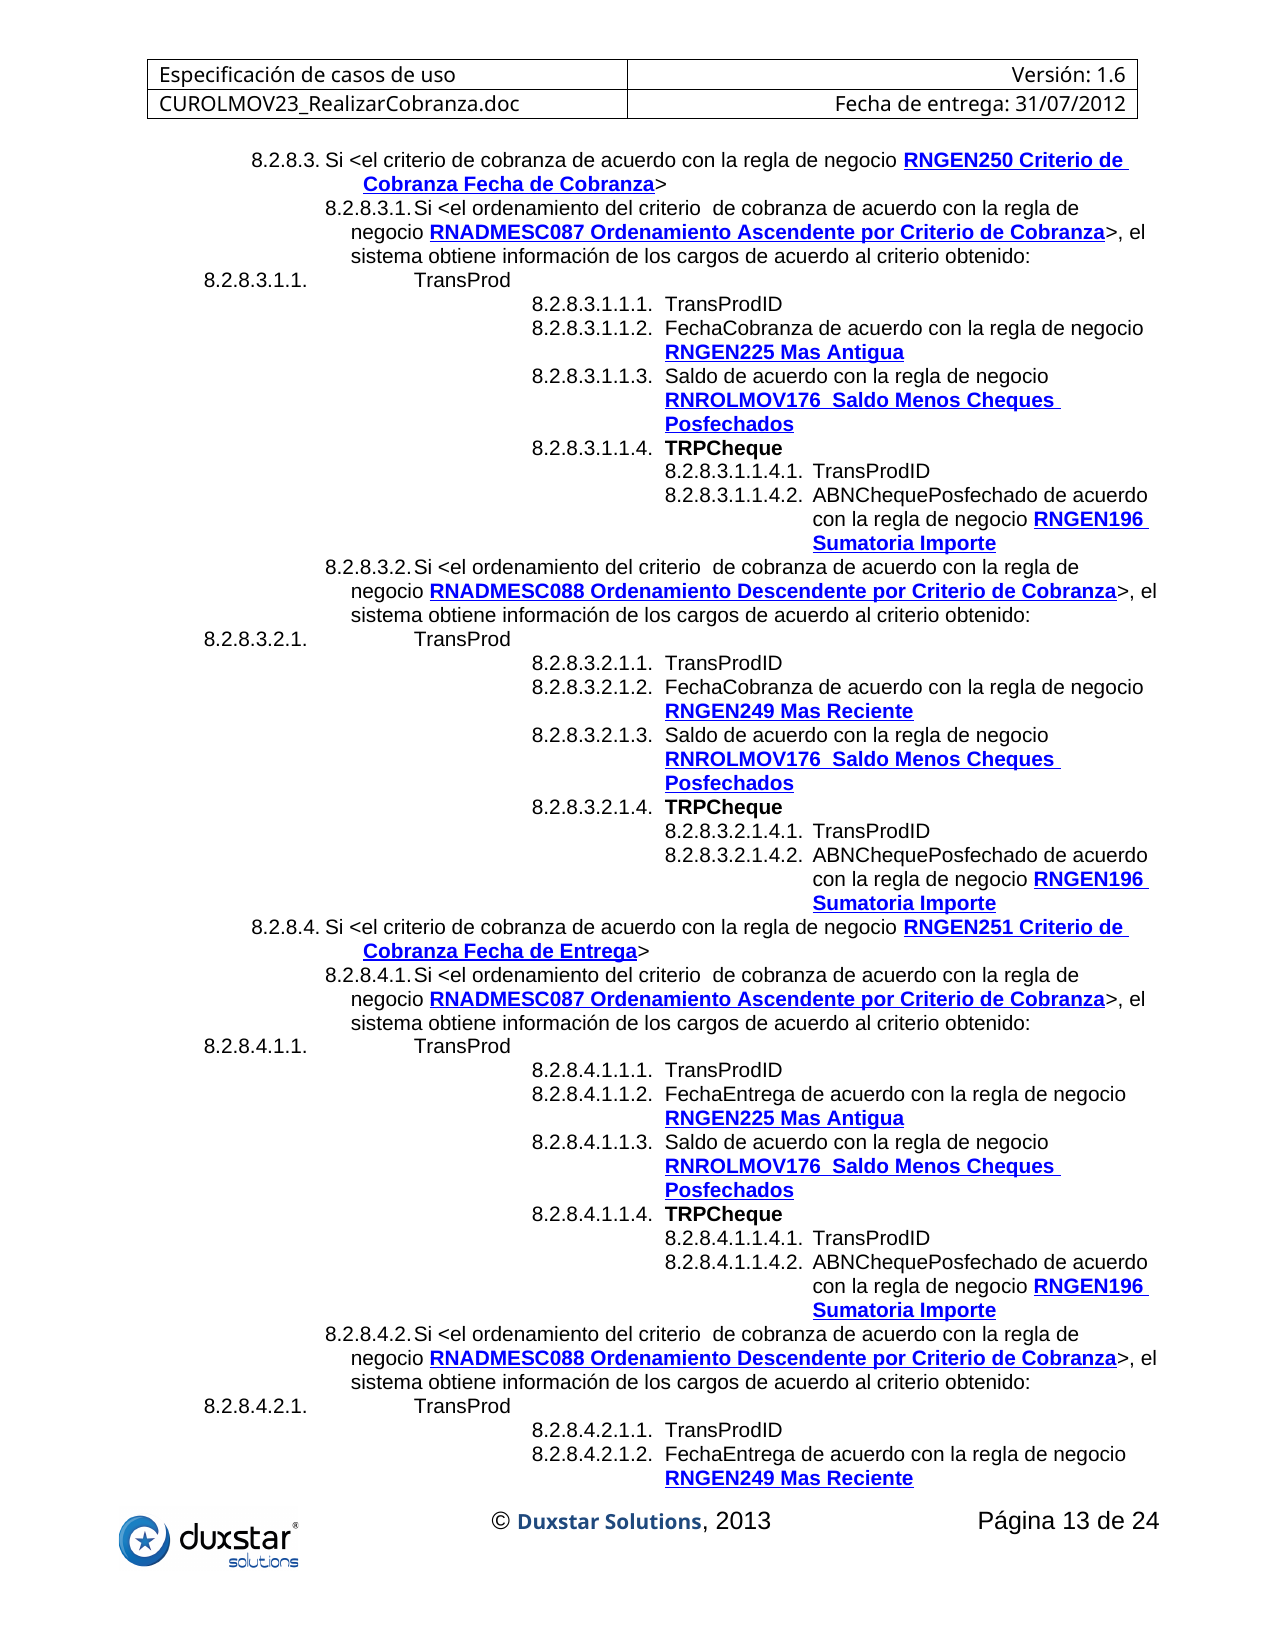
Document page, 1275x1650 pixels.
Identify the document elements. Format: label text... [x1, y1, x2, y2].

list Si <el ordenamiento del criterio de cobranza de acuerdo con la regla de negocio RNADMESC087 Ordenamiento Ascendente por Criterio de Cobranza>, el sistema obtiene información de los cargos de acuerdo al criterio obtenido: [325, 962, 1157, 1034]
list Saldo de acuerdo con la regla de negocio RNROLMOV176 Saldo Menos Cheques Posfechados [532, 723, 1157, 795]
list ABNChequePosfechado de acuerdo con la regla de negocio RNGEN196 Sumatoria Importe [664, 1250, 1157, 1322]
list TRPCheque [532, 435, 1157, 459]
list TransProd [193, 1034, 1157, 1058]
list FechaCobranza de acuerdo con la regla de negocio RNGEN225 Mas Antigua [532, 316, 1157, 363]
list TransProd [193, 268, 1157, 292]
list TransProd [193, 627, 1157, 651]
list ABNChequePosfechado de acuerdo con la regla de negocio RNGEN196 Sumatoria Importe [664, 483, 1157, 555]
list Saldo de acuerdo con la regla de negocio RNROLMOV176 Saldo Menos Cheques Posfechados [532, 1130, 1157, 1202]
list FechaEntrega de acuerdo con la regla de negocio RNGEN249 Mas Reciente [532, 1442, 1157, 1489]
list Si <el ordenamiento del criterio de cobranza de acuerdo con la regla de negocio RNADMESC088 Ordenamiento Descendente por Criterio de Cobranza>, el sistema obtiene información de los cargos de acuerdo al criterio obtenido: [325, 1322, 1157, 1394]
list ABNChequePosfechado de acuerdo con la regla de negocio RNGEN196 Sumatoria Importe [664, 843, 1157, 914]
list FechaCobranza de acuerdo con la regla de negocio RNGEN249 Mas Reciente [532, 675, 1157, 723]
list Si <el ordenamiento del criterio de cobranza de acuerdo con la regla de negocio RNADMESC088 Ordenamiento Descendente por Criterio de Cobranza>, el sistema obtiene información de los cargos de acuerdo al criterio obtenido: [325, 555, 1157, 627]
picture [118, 1506, 299, 1571]
list Saldo de acuerdo con la regla de negocio RNROLMOV176 Saldo Menos Cheques Posfechados [532, 363, 1157, 435]
list TRPCheque [532, 795, 1157, 819]
list TransProdID [664, 459, 1157, 483]
list TransProdID [532, 1058, 1157, 1082]
list Si <el ordenamiento del criterio de cobranza de acuerdo con la regla de negocio RNADMESC087 Ordenamiento Ascendente por Criterio de Cobranza>, el sistema obtiene información de los cargos de acuerdo al criterio obtenido: [325, 196, 1157, 268]
list FechaEntrega de acuerdo con la regla de negocio RNGEN225 Mas Antigua [532, 1082, 1157, 1130]
list TransProdID [532, 651, 1157, 675]
list TRPCheque [532, 1202, 1157, 1226]
list TransProdID [532, 1418, 1157, 1442]
list Si <el criterio de cobranza de acuerdo con la regla de negocio RNGEN251 Criterio de Cobranza Fecha de Entrega> [251, 914, 1157, 962]
list TransProdID [664, 819, 1157, 843]
list Si <el criterio de cobranza de acuerdo con la regla de negocio RNGEN250 Criterio de Cobranza Fecha de Cobranza> [251, 148, 1157, 196]
list TransProdID [532, 292, 1157, 316]
list TransProdID [664, 1226, 1157, 1250]
list TransProd [193, 1394, 1157, 1418]
